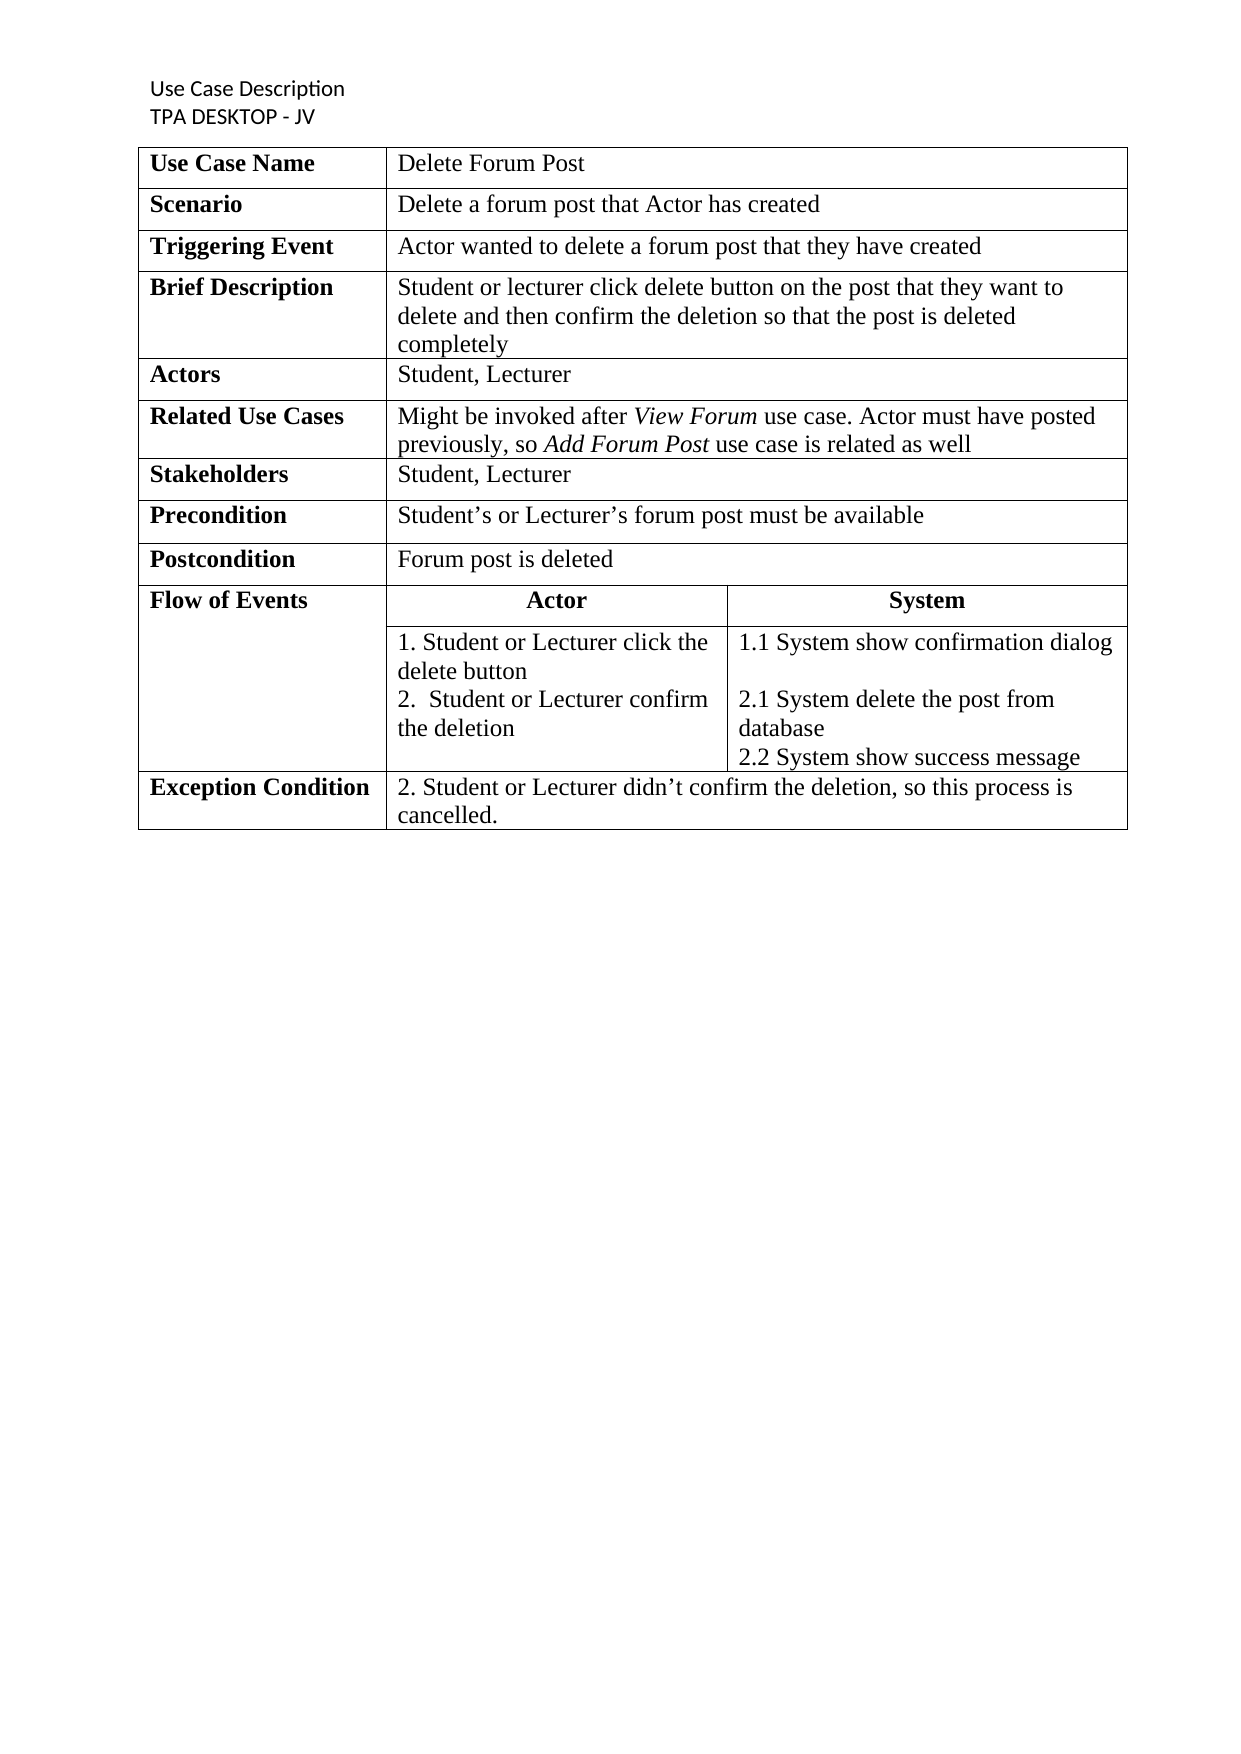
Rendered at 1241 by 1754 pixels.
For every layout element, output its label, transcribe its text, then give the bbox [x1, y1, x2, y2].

table_cell Flow of Events [139, 586, 386, 771]
table_cell Actor wanted to delete a forum post that they have created [387, 231, 1127, 271]
table_cell Student, Lecturer [387, 359, 1127, 400]
table_cell Brief Description [139, 272, 386, 358]
table_cell Exception Condition [139, 772, 386, 829]
table_cell Postcondition [139, 544, 386, 584]
table_cell Student or lecturer click delete button on the post that they want to delete and then confirm the deletion so that the post is deleted completely [387, 272, 1127, 358]
table_header Delete Forum Post [387, 148, 1127, 188]
table_cell 2. Student or Lecturer didn’t confirm the deletion, so this process is cancelled. [387, 772, 1127, 829]
table_cell Triggering Event [139, 231, 386, 271]
table_cell Precondition [139, 501, 386, 543]
table_header Use Case Name [139, 148, 386, 188]
table_cell Might be invoked after View Forum use case. Actor must have posted previously, so Add Forum Post use case is related as well [387, 401, 1127, 458]
table_cell Related Use Cases [139, 401, 386, 458]
table_cell Forum post is deleted [387, 544, 1127, 584]
table_cell 1.1 System show confirmation dialog 2.1 System delete the post from database 2.2 System show success message [728, 627, 1127, 771]
table_cell Delete a forum post that Actor has created [387, 189, 1127, 230]
table_cell Actors [139, 359, 386, 400]
table_cell System [728, 586, 1127, 626]
table_cell Student, Lecturer [387, 459, 1127, 499]
table_cell Student’s or Lecturer’s forum post must be available [387, 501, 1127, 543]
table_cell Scenario [139, 189, 386, 230]
table_cell 1. Student or Lecturer click the delete button 2. Student or Lecturer confirm the deletion [387, 627, 727, 771]
table_cell Stakeholders [139, 459, 386, 499]
table_cell Actor [387, 586, 727, 626]
